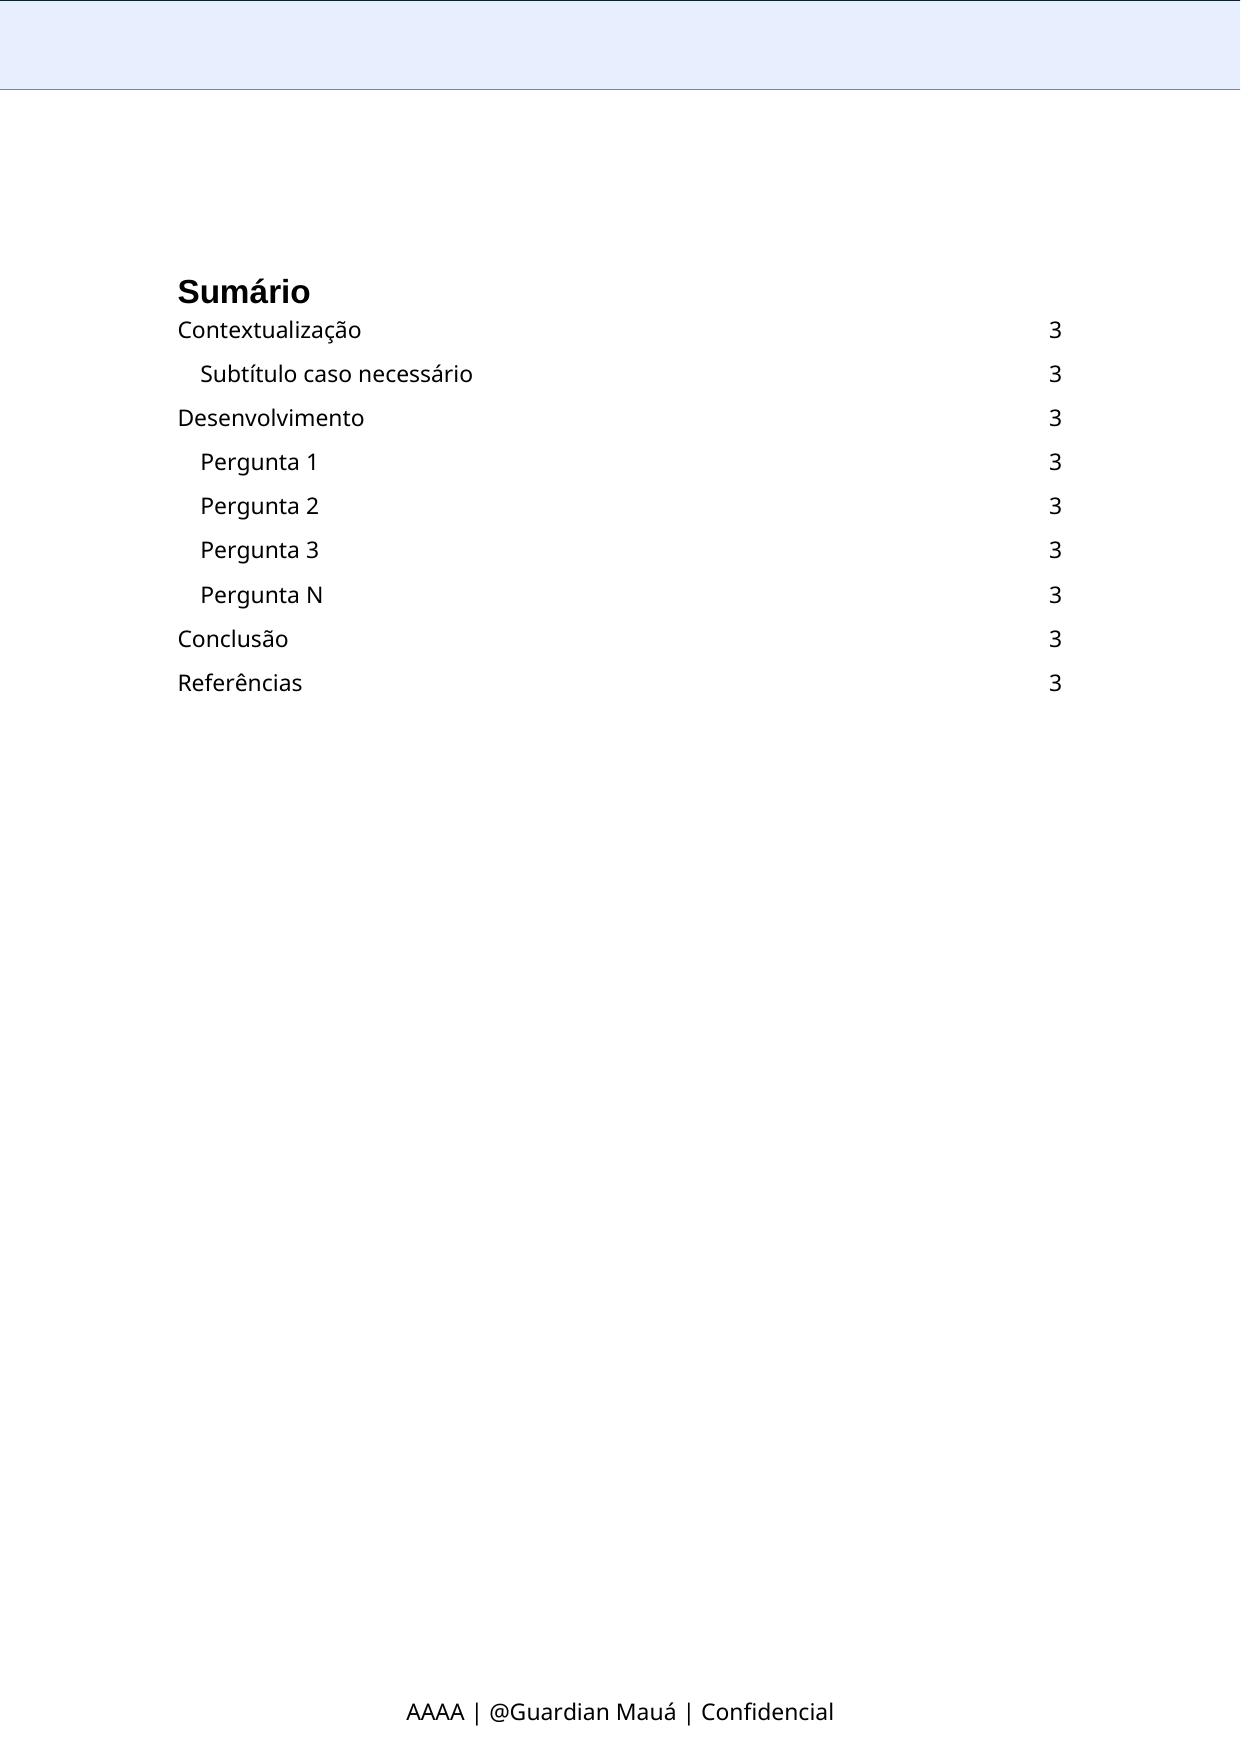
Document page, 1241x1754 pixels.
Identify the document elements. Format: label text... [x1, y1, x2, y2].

picture [0, 2, 1241, 90]
text Sumário [177, 272, 1063, 311]
